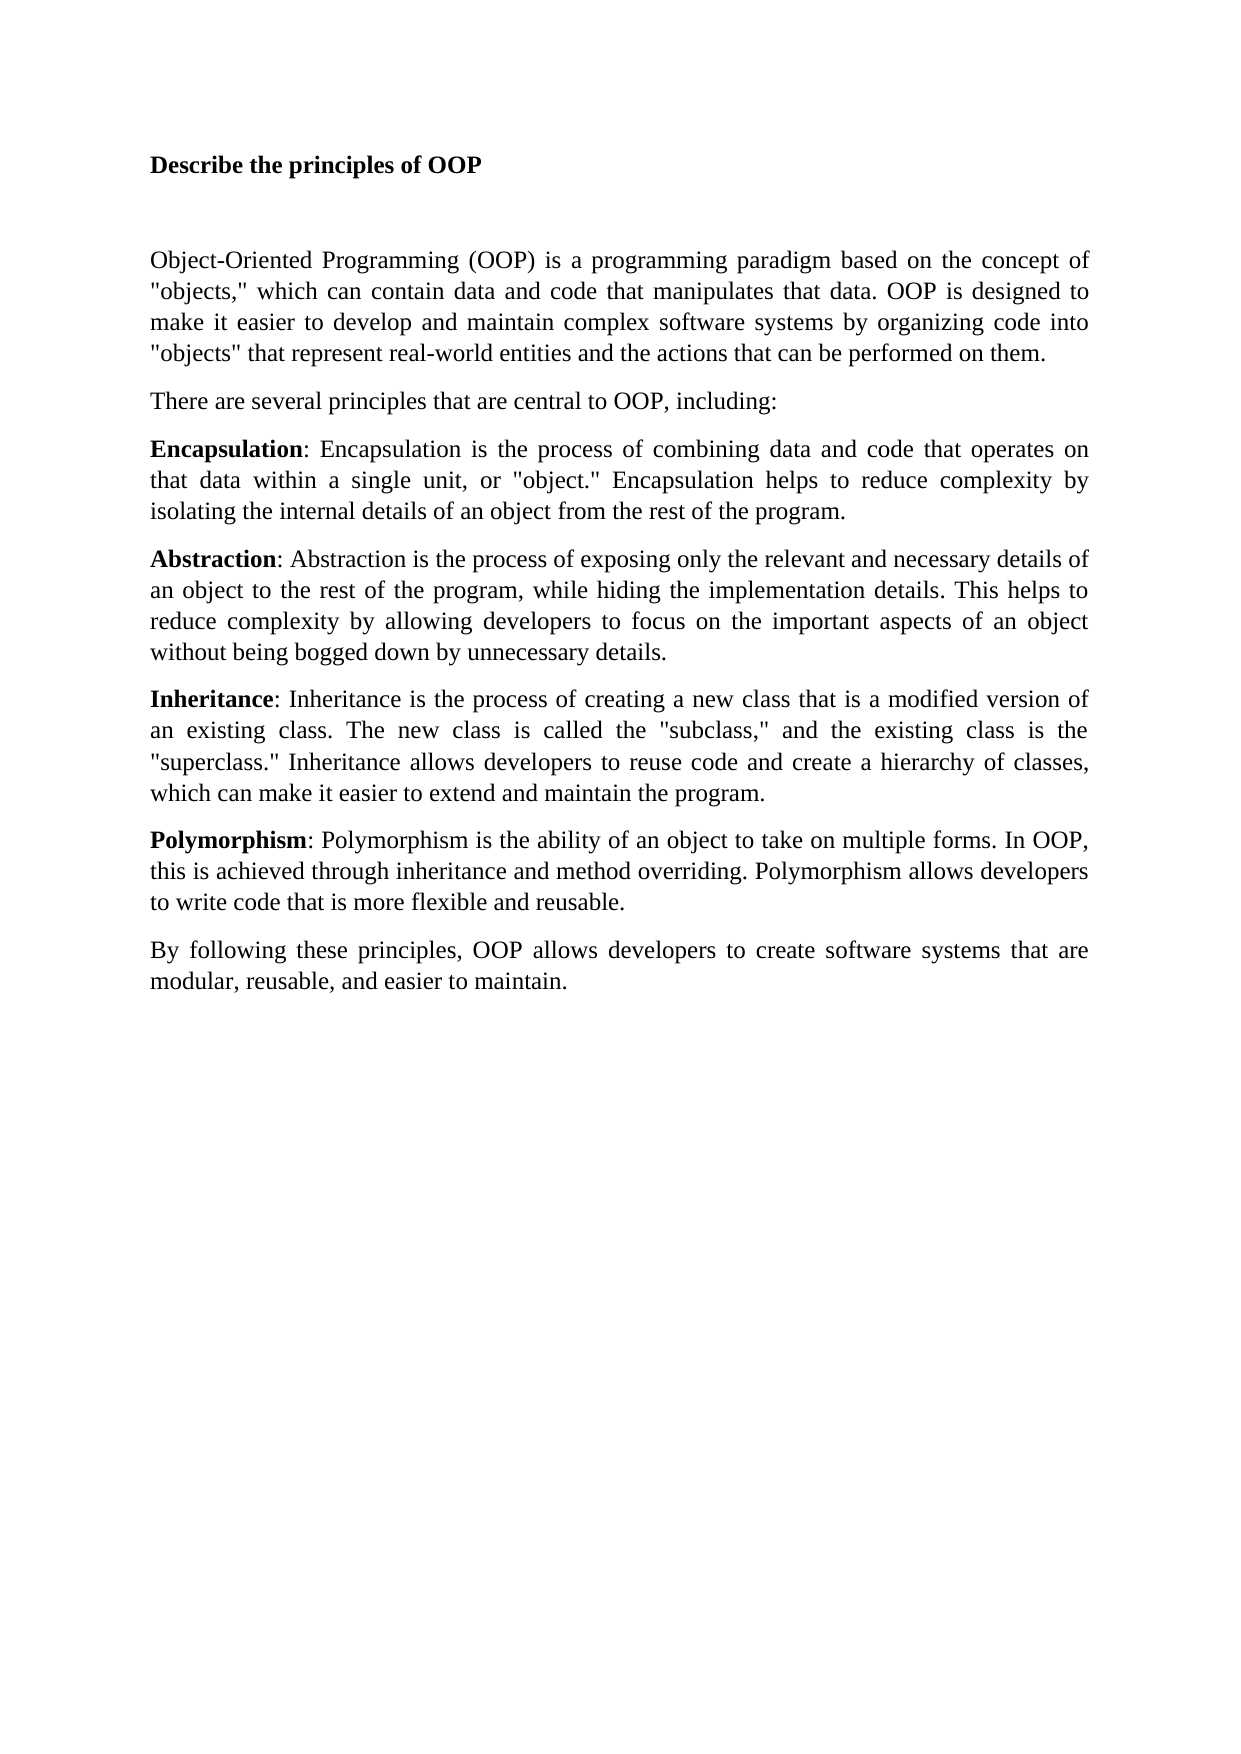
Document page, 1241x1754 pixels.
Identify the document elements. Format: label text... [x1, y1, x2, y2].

text By following these principles, OOP allows developers to create software systems that are modular, reusable, and easier to maintain. [150, 935, 1090, 995]
text Abstraction: Abstraction is the process of exposing only the relevant and necessary details of an object to the rest of the program, while hiding the implementation details. This helps to reduce complexity by allowing developers to focus on the important aspects of an object without being bogged down by unnecessary details. [150, 544, 1090, 666]
text Inheritance: Inheritance is the process of creating a new class that is a modified version of an existing class. The new class is called the "subclass," and the existing class is the "superclass." Inheritance allows developers to reuse code and create a hierarchy of classes, which can make it easier to extend and maintain the program. [150, 684, 1090, 806]
text Polymorphism: Polymorphism is the ability of an object to take on multiple forms. In OOP, this is achieved through inheritance and method overriding. Polymorphism allows developers to write code that is more flexible and reusable. [150, 825, 1090, 916]
text Object-Oriented Programming (OOP) is a programming paradigm based on the concept of "objects," which can contain data and code that manipulates that data. OOP is designed to make it easier to develop and maintain complex software systems by organizing code into "objects" that represent real-world entities and the actions that can be performed on them. [150, 245, 1090, 367]
text Encapsulation: Encapsulation is the process of combining data and code that operates on that data within a single unit, or "object." Encapsulation helps to reduce complexity by isolating the internal details of an object from the rest of the program. [150, 434, 1090, 525]
text There are several principles that are central to OOP, including: [150, 386, 1090, 415]
subtitle Describe the principles of OOP [150, 150, 1090, 179]
